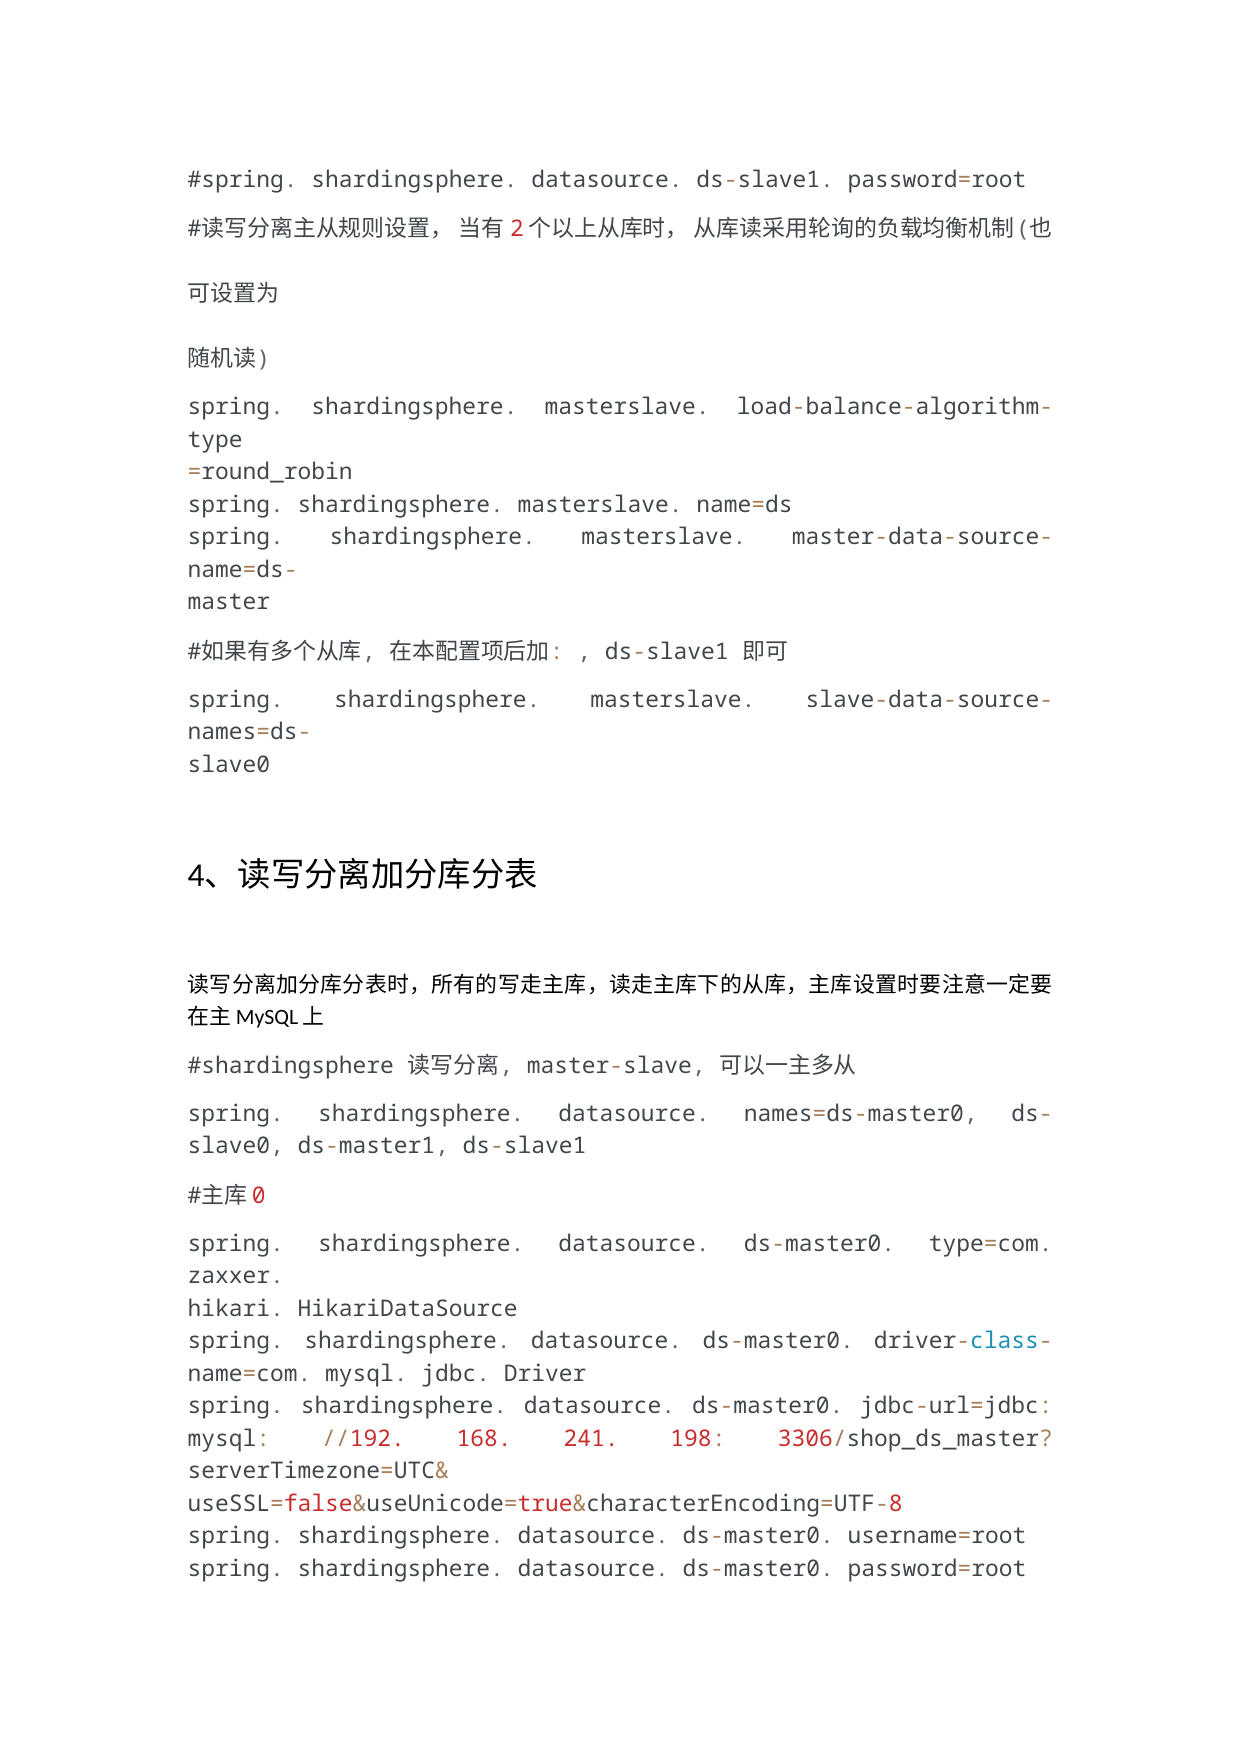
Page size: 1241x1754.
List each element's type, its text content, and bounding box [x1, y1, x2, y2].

text master #如果有多个从库, 在本配置项后加: , ds‐slave1 即可 spring. shardingsphere. masterslave. slave‐data‐source‐names=ds‐ [187, 584, 1053, 747]
text =round_robin spring. shardingsphere. masterslave. name=ds spring. shardingsphere. masterslave. master‐data‐source‐name=ds‐ [187, 454, 1053, 584]
subtitle 4、读写分离加分库分表 [187, 839, 1053, 904]
text #shardingsphere 读写分离, master‐slave, 可以一主多从 spring. shardingsphere. datasource. names=ds‐master0, ds‐slave0, ds‐master1, ds‐slave1 #主库0 spring. shardingsphere. datasource. ds‐master0. type=com. zaxxer. [187, 1031, 1053, 1291]
text slave0 [187, 747, 1053, 779]
text 读写分离加分库分表时，所有的写走主库，读走主库下的从库，主库设置时要注意一定要在主MySQL上 [187, 966, 1053, 1031]
text hikari. HikariDataSource spring. shardingsphere. datasource. ds‐master0. driver‐class‐name=com. mysql. jdbc. Driver spring. shardingsphere. datasource. ds‐master0. jdbc‐url=jdbc: mysql: //192. 168. 241. 198: 3306/shop_ds_master?serverTimezone=UTC& [187, 1291, 1053, 1486]
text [187, 1486, 1053, 1584]
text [187, 162, 1053, 454]
